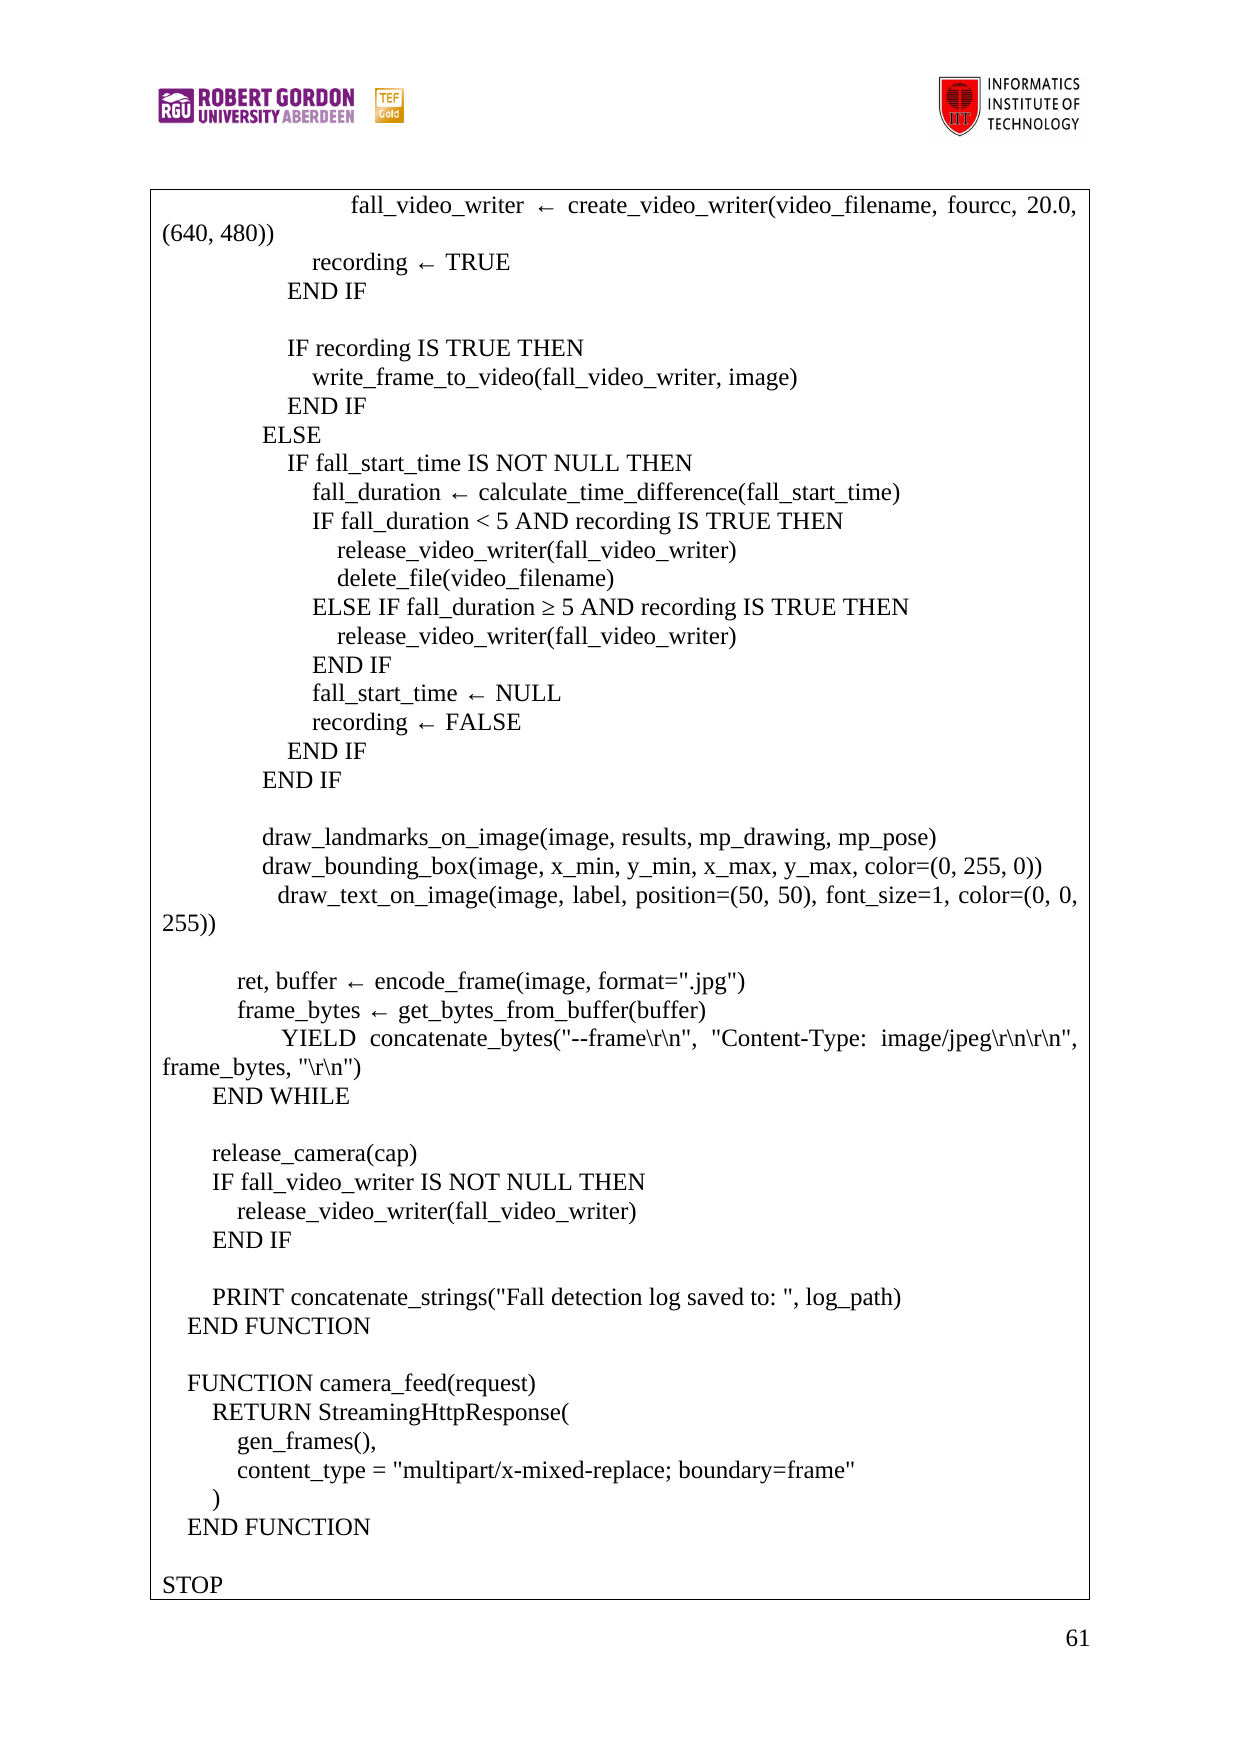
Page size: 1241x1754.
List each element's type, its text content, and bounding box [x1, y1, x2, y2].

picture [150, 82, 413, 129]
picture [927, 75, 1091, 143]
